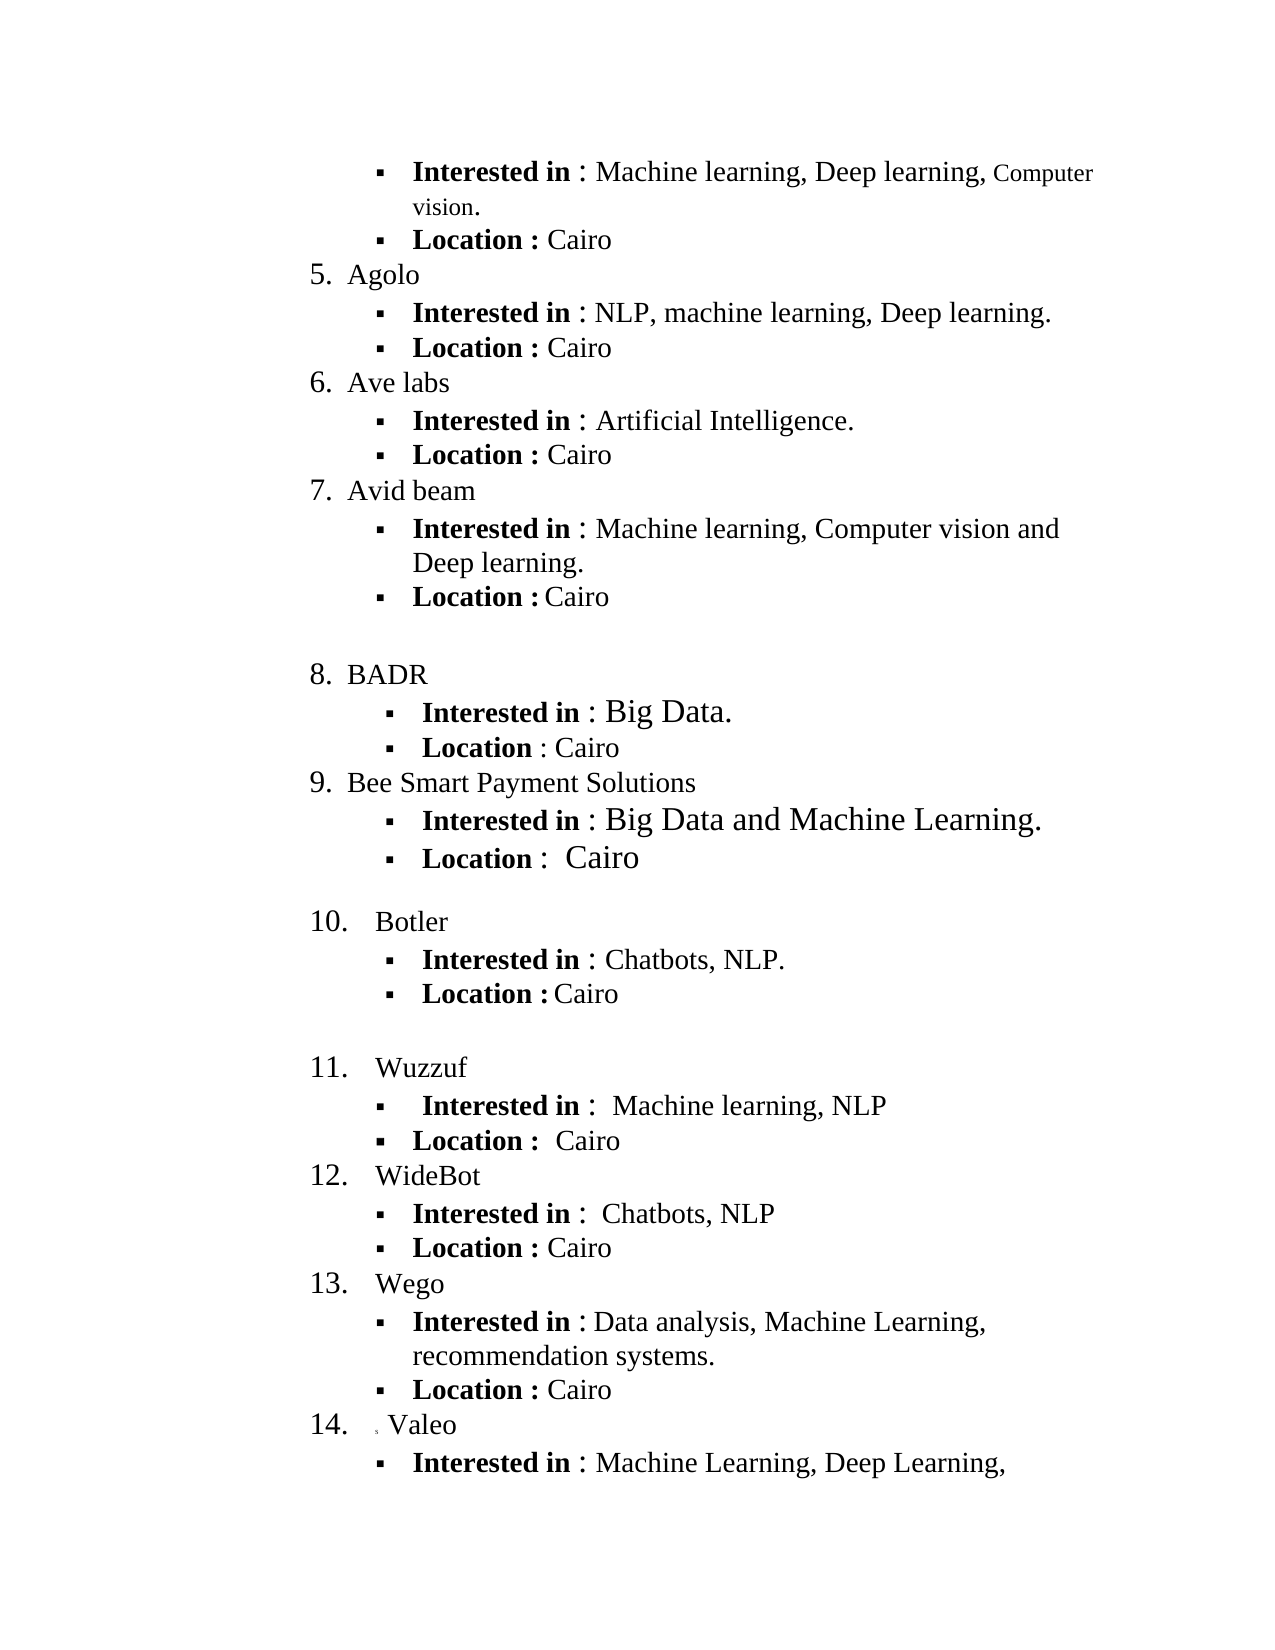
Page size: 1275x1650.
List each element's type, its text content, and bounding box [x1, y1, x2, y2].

list Location : Cairo [375, 1231, 1125, 1264]
list recommendation systems. [412, 1338, 1125, 1372]
list Wuzzuf [309, 1048, 1125, 1084]
list S Valeo [309, 1405, 1125, 1441]
list Interested in : Artificial Intelligence. [375, 399, 1125, 437]
list Agolo [309, 255, 1125, 291]
list Interested in : Machine learning, Computer vision and Deep learning. [375, 507, 1125, 579]
list Location : Cairo [375, 1372, 1125, 1405]
list Location : Cairo [375, 579, 1125, 612]
list WideBot [309, 1156, 1125, 1192]
list Interested in : Chatbots, NLP [375, 1192, 1125, 1231]
list Bee Smart Payment Solutions [309, 763, 1125, 799]
list Interested in : NLP, machine learning, Deep learning. [375, 291, 1125, 330]
list Botler [309, 902, 1125, 938]
list Interested in : Machine learning, Deep learning, Computer vision. [375, 150, 1125, 222]
list Ave labs [309, 363, 1125, 399]
list Interested in : Big Data and Machine Learning. [384, 799, 1125, 838]
list Location : Cairo [384, 730, 1125, 763]
list Location : Cairo [375, 1123, 1125, 1156]
list Location : Cairo [384, 838, 1125, 876]
list Location : Cairo [375, 437, 1125, 471]
list Wego [309, 1264, 1125, 1300]
list Interested in : Data analysis, Machine Learning, [375, 1300, 1125, 1338]
list Interested in : Big Data. [384, 691, 1125, 730]
list Interested in : Machine Learning, Deep Learning, [375, 1441, 1125, 1480]
list Interested in : Chatbots, NLP. [384, 938, 1125, 977]
list Interested in : Machine learning, NLP [375, 1084, 1125, 1123]
list Avid beam [309, 471, 1125, 507]
list Location : Cairo [375, 330, 1125, 363]
list BADR [309, 656, 1125, 691]
list Location : Cairo [384, 977, 1125, 1010]
list Location : Cairo [375, 222, 1125, 255]
